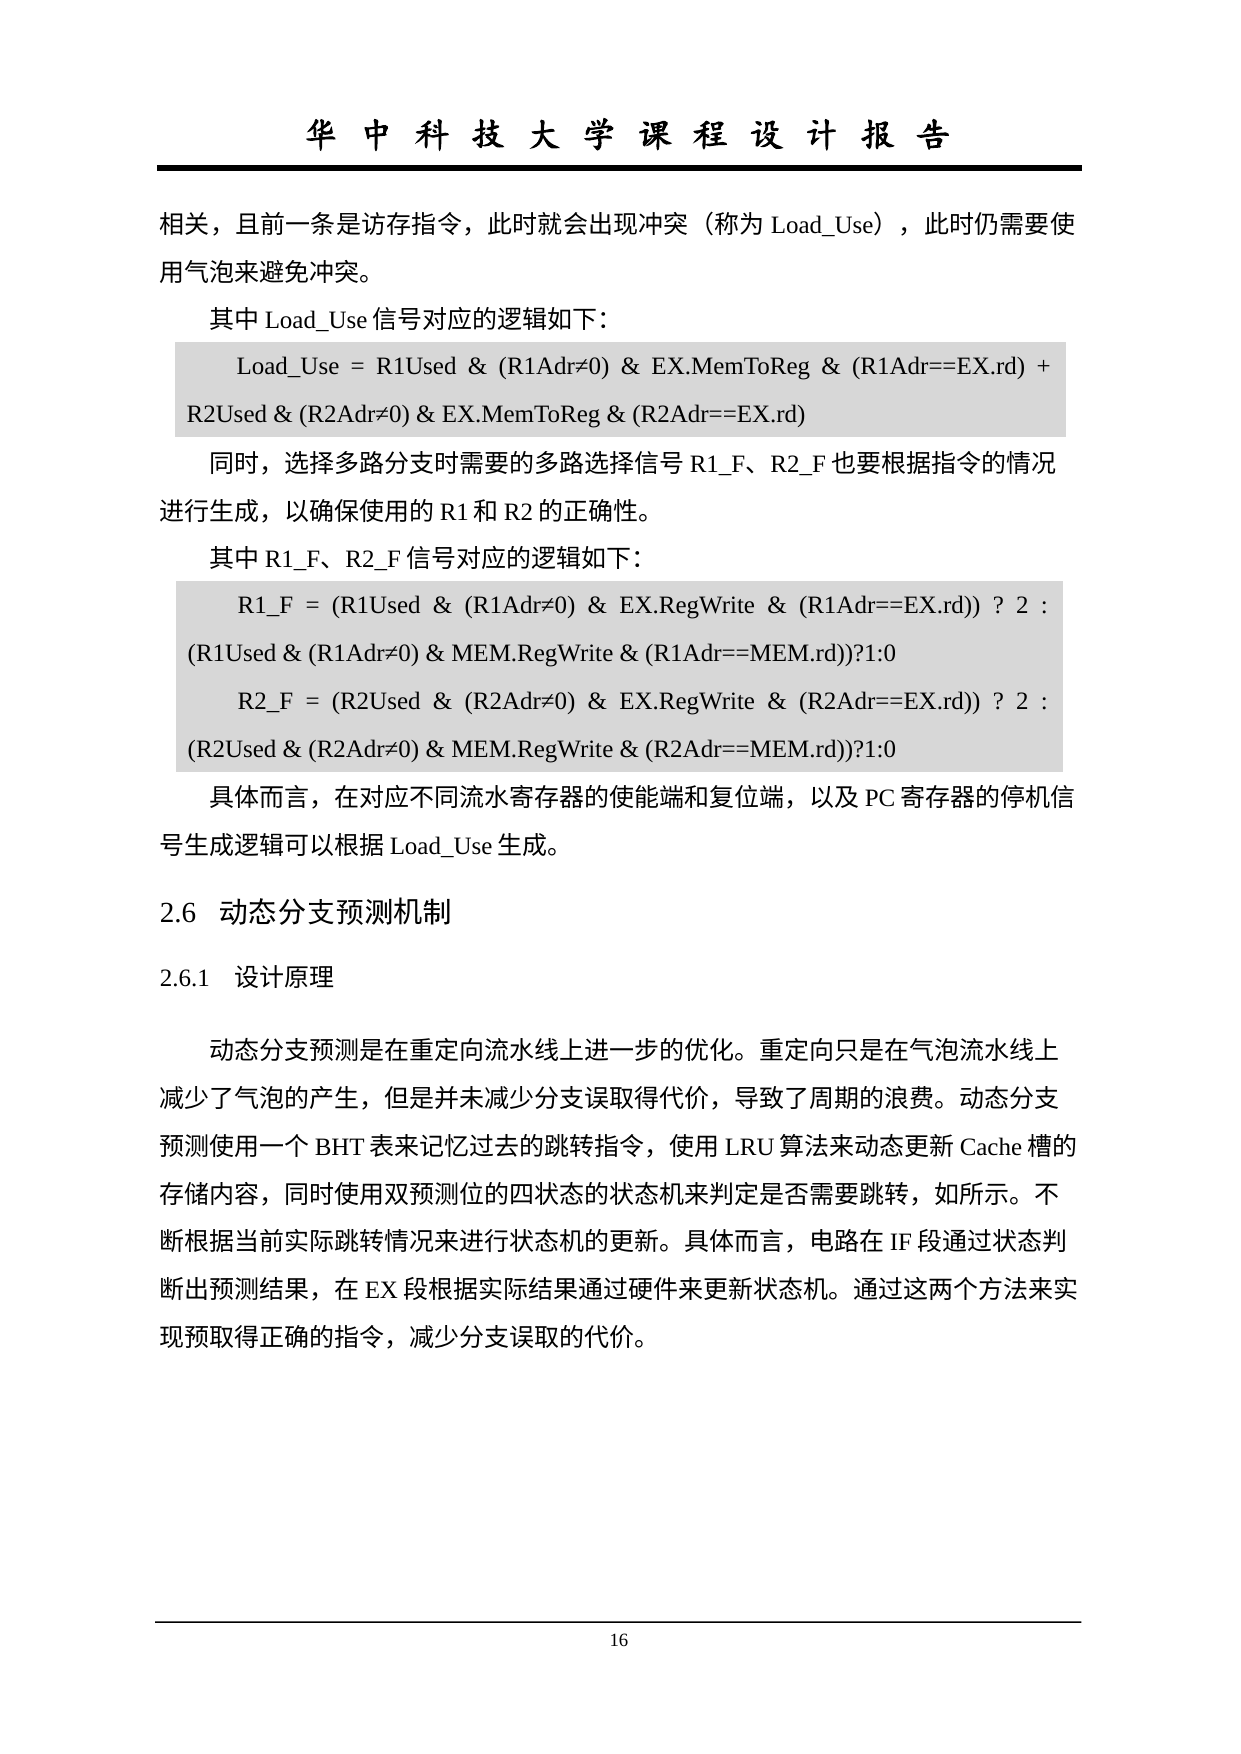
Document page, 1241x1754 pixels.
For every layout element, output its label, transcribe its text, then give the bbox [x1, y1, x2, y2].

text 同时，选择多路分支时需要的多路选择信号R1_F、R2_F也要根据指令的情况进行生成，以确保使用的R1和R2的正确性。 [159, 437, 1078, 533]
table_header Load_Use = R1Used & (R1Adr≠0) & EX.MemToReg & (R1Adr==EX.rd) + R2Used & (R2Adr≠0) & EX.MemToReg & (R2Adr==EX.rd) [175, 342, 1066, 437]
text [159, 198, 1075, 294]
subtitle 动态分支预测机制 [159, 893, 1053, 928]
subtitle 设计原理 [159, 953, 1078, 1001]
text 动态分支预测是在重定向流水线上进一步的优化。重定向只是在气泡流水线上减少了气泡的产生，但是并未减少分支误取得代价，导致了周期的浪费。动态分支预测使用一个BHT表来记忆过去的跳转指令，使用LRU算法来动态更新Cache槽的存储内容，同时使用双预测位的四状态的状态机来判定是否需要跳转，如所示。不断根据当前实际跳转情况来进行状态机的更新。具体而言，电路在IF段通过状态判断出预测结果，在EX段根据实际结果通过硬件来更新状态机。通过这两个方法来实现预取得正确的指令，减少分支误取的代价。 [159, 1025, 1078, 1359]
table_header R1_F = (R1Used & (R1Adr≠0) & EX.RegWrite & (R1Adr==EX.rd)) ? 2 : (R1Used & (R1Adr≠0) & MEM.RegWrite & (R1Adr==MEM.rd))?1:0 R2_F = (R2Used & (R2Adr≠0) & EX.RegWrite & (R2Adr==EX.rd)) ? 2 : (R2Used & (R2Adr≠0) & MEM.RegWrite & (R2Adr==MEM.rd))?1:0 [176, 581, 1063, 772]
text 其中Load_Use信号对应的逻辑如下： [159, 294, 1075, 342]
text 其中R1_F、R2_F信号对应的逻辑如下： [159, 533, 1078, 581]
text 具体而言，在对应不同流水寄存器的使能端和复位端，以及PC寄存器的停机信号生成逻辑可以根据Load_Use生成。 [159, 772, 1078, 868]
